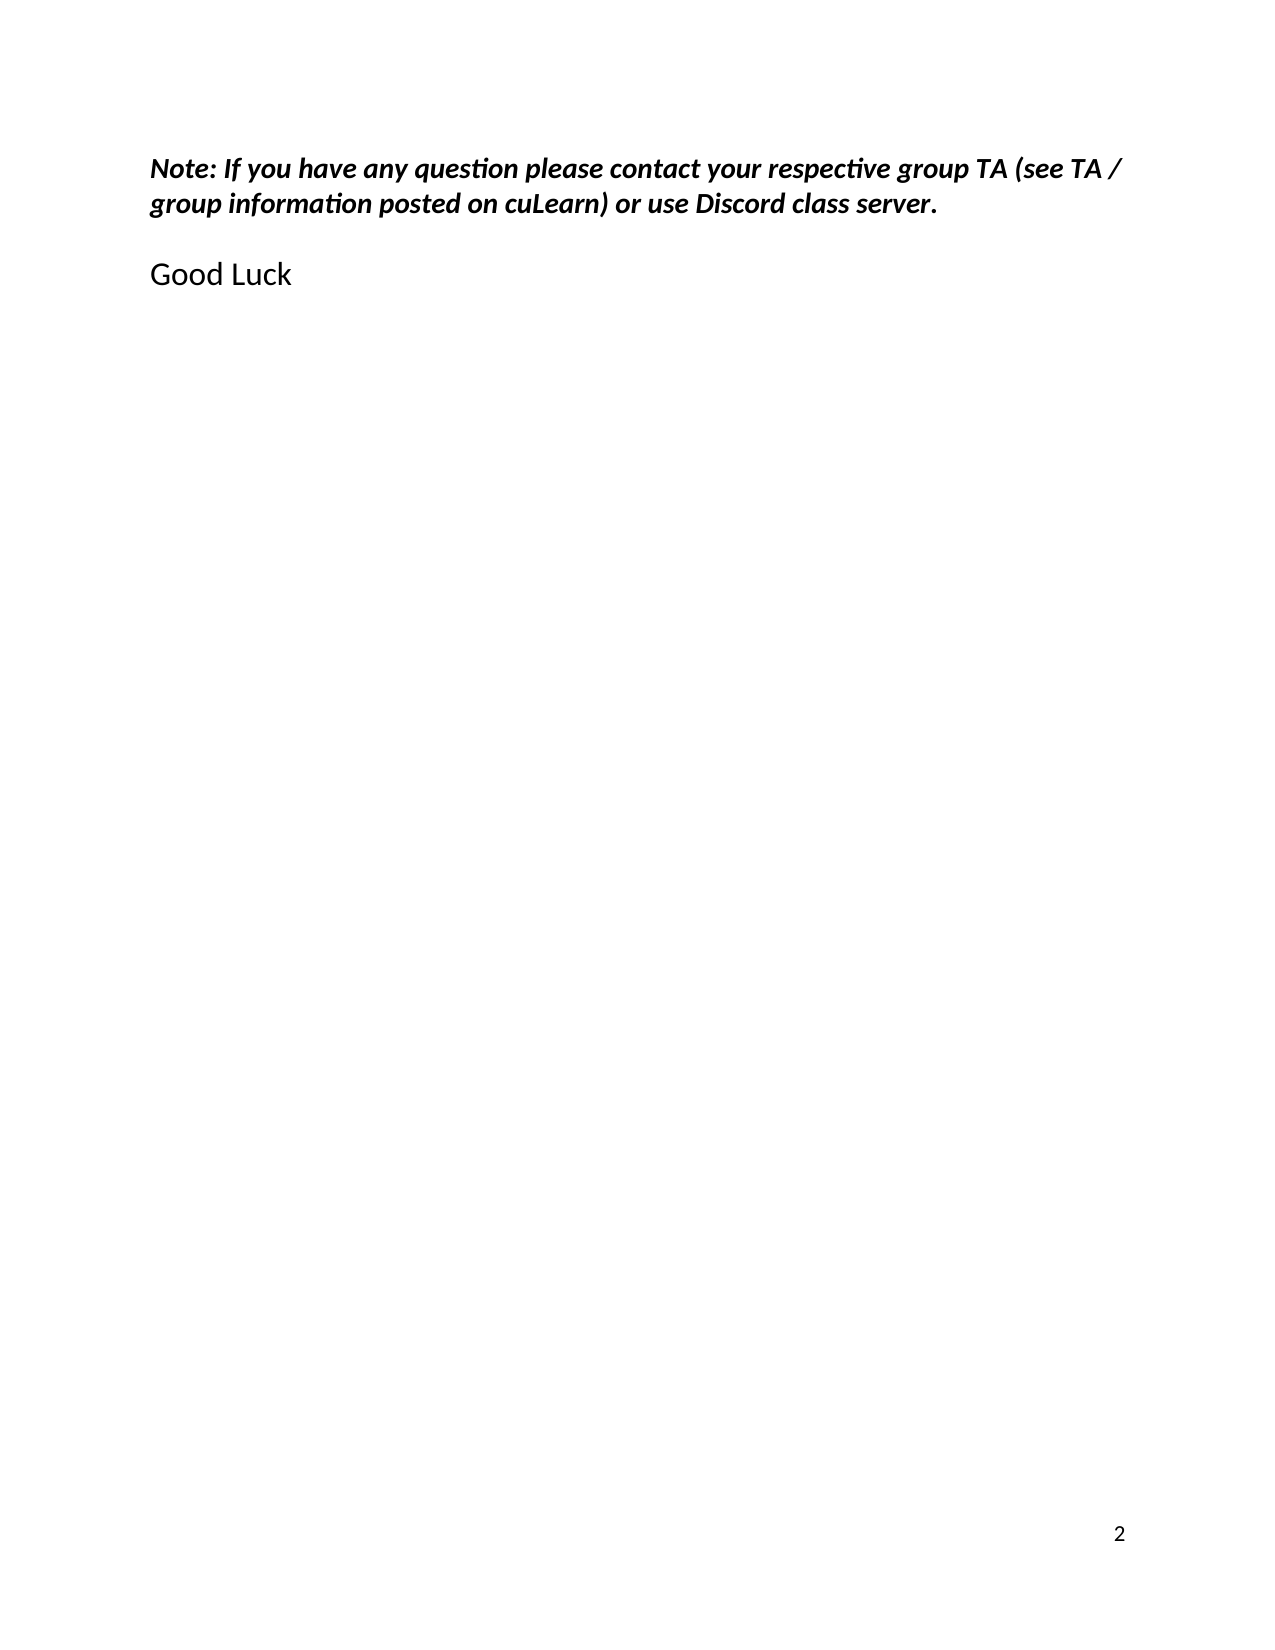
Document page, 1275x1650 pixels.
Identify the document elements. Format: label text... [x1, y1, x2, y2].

text Good Luck [150, 253, 1125, 294]
text Note: If you have any question please contact your respective group TA (see TA / group information posted on cuLearn) or use Discord class server. [150, 150, 1125, 221]
